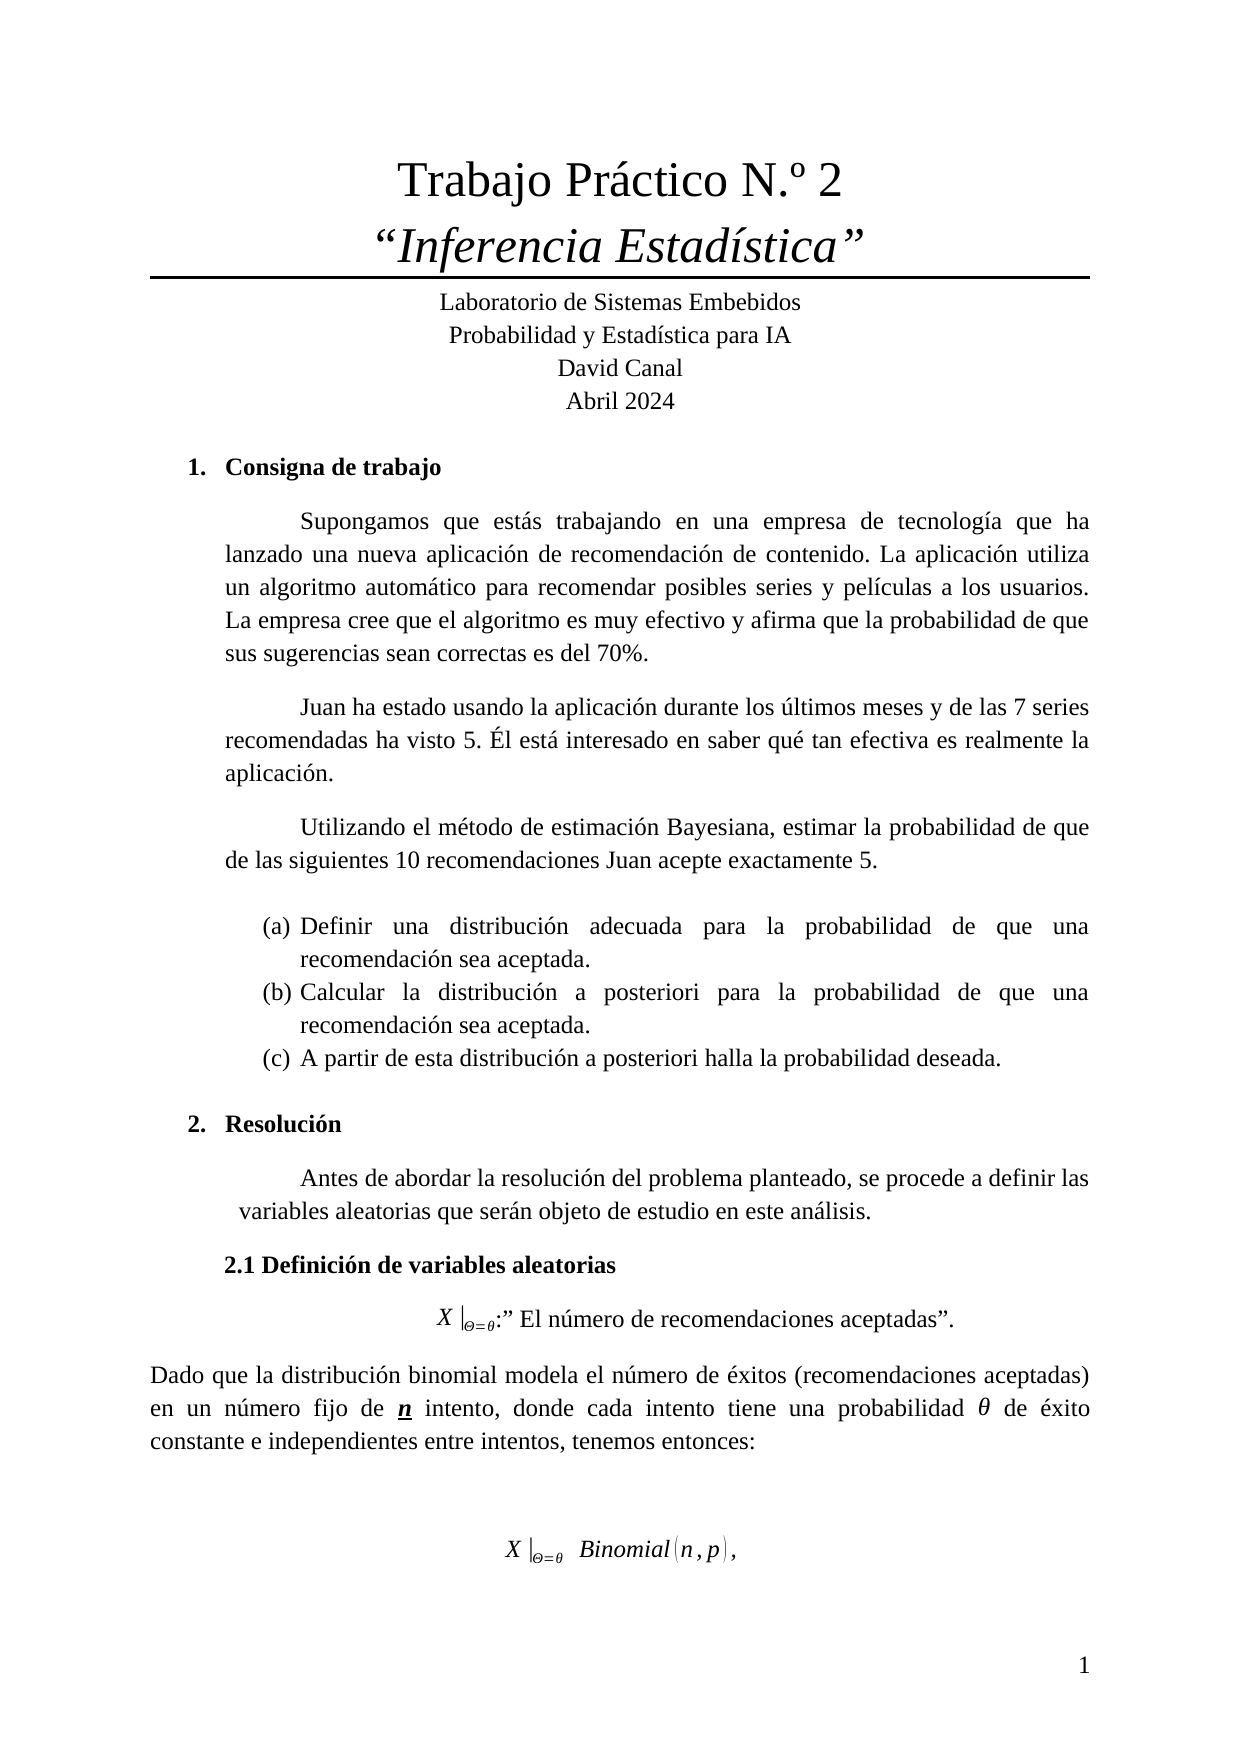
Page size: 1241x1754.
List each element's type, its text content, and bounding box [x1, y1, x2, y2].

text Utilizando el método de estimación Bayesiana, estimar la probabilidad de que de las siguientes 10 recomendaciones Juan acepte exactamente 5. [225, 812, 1090, 874]
list Definir una distribución adecuada para la probabilidad de que una recomendación sea aceptada. [262, 911, 1090, 973]
text 2.1 Definición de variables aleatorias [224, 1250, 1090, 1279]
list Consigna de trabajo [187, 452, 1090, 481]
text Supongamos que estás trabajando en una empresa de tecnología que ha lanzado una nueva aplicación de recomendación de contenido. La aplicación utiliza un algoritmo automático para recomendar posibles series y películas a los usuarios. La empresa cree que el algoritmo es muy efectivo y afirma que la probabilidad de que sus sugerencias sean correctas es del 70%. [225, 506, 1090, 667]
text :” El número de recomendaciones aceptadas”. [225, 1304, 1090, 1335]
list Resolución [187, 1109, 1090, 1138]
text Juan ha estado usando la aplicación durante los últimos meses y de las 7 series recomendadas ha visto 5. Él está interesado en saber qué tan efectiva es realmente la aplicación. [225, 692, 1090, 787]
text Laboratorio de Sistemas Embebidos [150, 287, 1090, 316]
text Abril 2024 [150, 386, 1090, 415]
text Probabilidad y Estadística para IA [150, 320, 1090, 349]
text Dado que la distribución binomial modela el número de éxitos (recomendaciones aceptadas) en un número fijo de n intento, donde cada intento tiene una probabilidad de éxito constante e independientes entre intentos, tenemos entonces: [150, 1360, 1090, 1455]
text “Inferencia Estadística” [150, 216, 1090, 276]
list Calcular la distribución a posteriori para la probabilidad de que una recomendación sea aceptada. [262, 977, 1090, 1039]
text Trabajo Práctico N.º 2 [150, 150, 1090, 207]
text David Canal [150, 353, 1090, 382]
list A partir de esta distribución a posteriori halla la probabilidad deseada. [262, 1043, 1090, 1072]
text Antes de abordar la resolución del problema planteado, se procede a definir las variables aleatorias que serán objeto de estudio en este análisis. [239, 1163, 1090, 1225]
